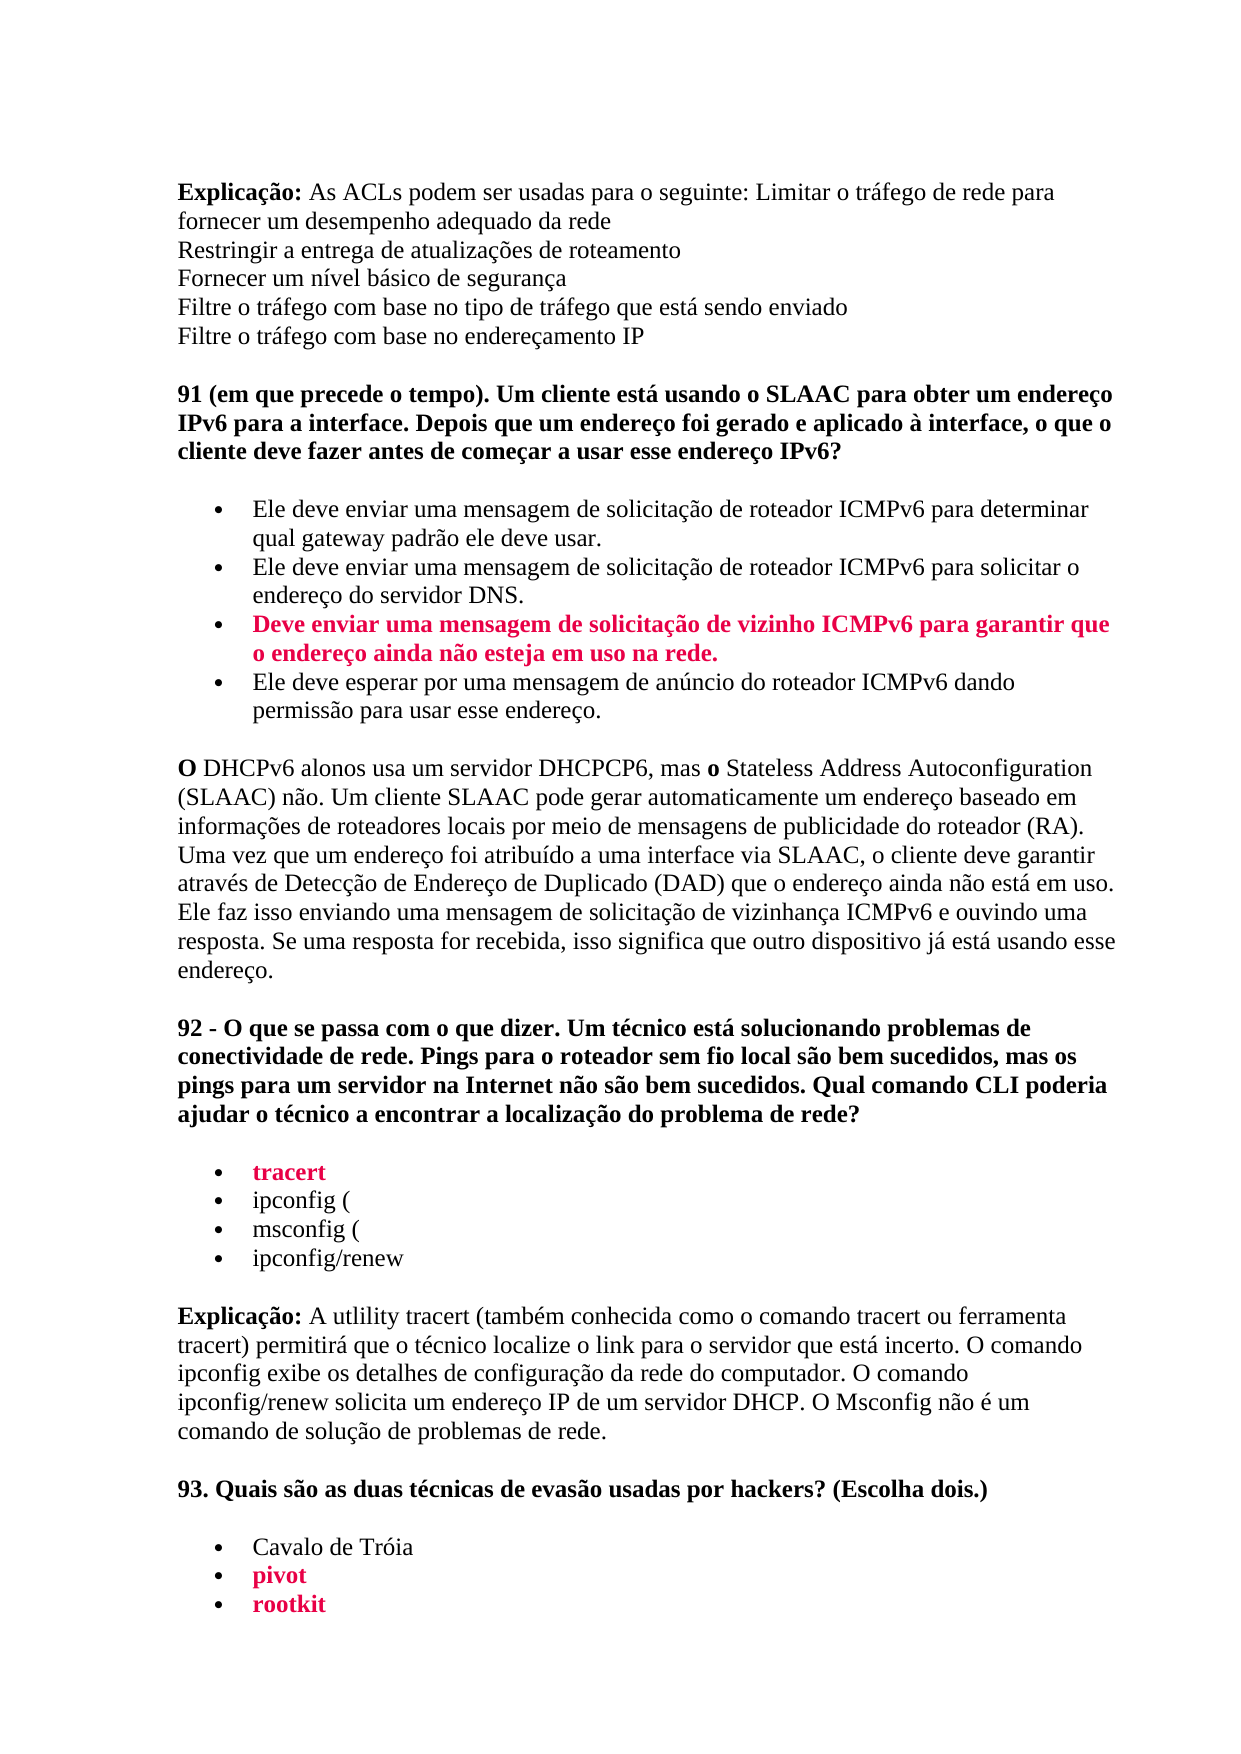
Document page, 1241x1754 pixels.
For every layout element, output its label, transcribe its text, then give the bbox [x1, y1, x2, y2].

text 92 - O que se passa com o que dizer. Um técnico está solucionando problemas de conectividade de rede. Pings para o roteador sem fio local são bem sucedidos, mas os pings para um servidor na Internet não são bem sucedidos. Qual comando CLI poderia ajudar o técnico a encontrar a localização do problema de rede? [177, 1013, 1122, 1128]
list msconfig ( [215, 1214, 1122, 1243]
text Explicação: As ACLs podem ser usadas para o seguinte: Limitar o tráfego de rede para fornecer um desempenho adequado da rede Restringir a entrega de atualizações de roteamento Fornecer um nível básico de segurança Filtre o tráfego com base no tipo de tráfego que está sendo enviado Filtre o tráfego com base no endereçamento IP [177, 177, 1122, 350]
list ipconfig ( [215, 1186, 1122, 1214]
list Cavalo de Tróia [215, 1532, 1122, 1561]
list Deve enviar uma mensagem de solicitação de vizinho ICMPv6 para garantir que o endereço ainda não esteja em uso na rede. [215, 609, 1122, 667]
text 93. Quais são as duas técnicas de evasão usadas por hackers? (Escolha dois.) [177, 1474, 1122, 1503]
list rootkit [215, 1589, 1122, 1618]
list ipconfig/renew [215, 1243, 1122, 1272]
text 91 (em que precede o tempo). Um cliente está usando o SLAAC para obter um endereço IPv6 para a interface. Depois que um endereço foi gerado e aplicado à interface, o que o cliente deve fazer antes de começar a usar esse endereço IPv6? [177, 379, 1122, 465]
list Ele deve esperar por uma mensagem de anúncio do roteador ICMPv6 dando permissão para usar esse endereço. [215, 667, 1122, 724]
list tracert [215, 1157, 1122, 1186]
list Ele deve enviar uma mensagem de solicitação de roteador ICMPv6 para solicitar o endereço do servidor DNS. [215, 552, 1122, 609]
text Explicação: A utlility tracert (também conhecida como o comando tracert ou ferramenta tracert) permitirá que o técnico localize o link para o servidor que está incerto. O comando ipconfig exibe os detalhes de configuração da rede do computador. O comando ipconfig/renew solicita um endereço IP de um servidor DHCP. O Msconfig não é um comando de solução de problemas de rede. [177, 1301, 1122, 1445]
list pivot [215, 1561, 1122, 1589]
text O DHCPv6 alonos usa um servidor DHCPCP6, mas o Stateless Address Autoconfiguration (SLAAC) não. Um cliente SLAAC pode gerar automaticamente um endereço baseado em informações de roteadores locais por meio de mensagens de publicidade do roteador (RA). Uma vez que um endereço foi atribuído a uma interface via SLAAC, o cliente deve garantir através de Detecção de Endereço de Duplicado (DAD) que o endereço ainda não está em uso. Ele faz isso enviando uma mensagem de solicitação de vizinhança ICMPv6 e ouvindo uma resposta. Se uma resposta for recebida, isso significa que outro dispositivo já está usando esse endereço. [177, 753, 1122, 983]
list Ele deve enviar uma mensagem de solicitação de roteador ICMPv6 para determinar qual gateway padrão ele deve usar. [215, 494, 1122, 552]
